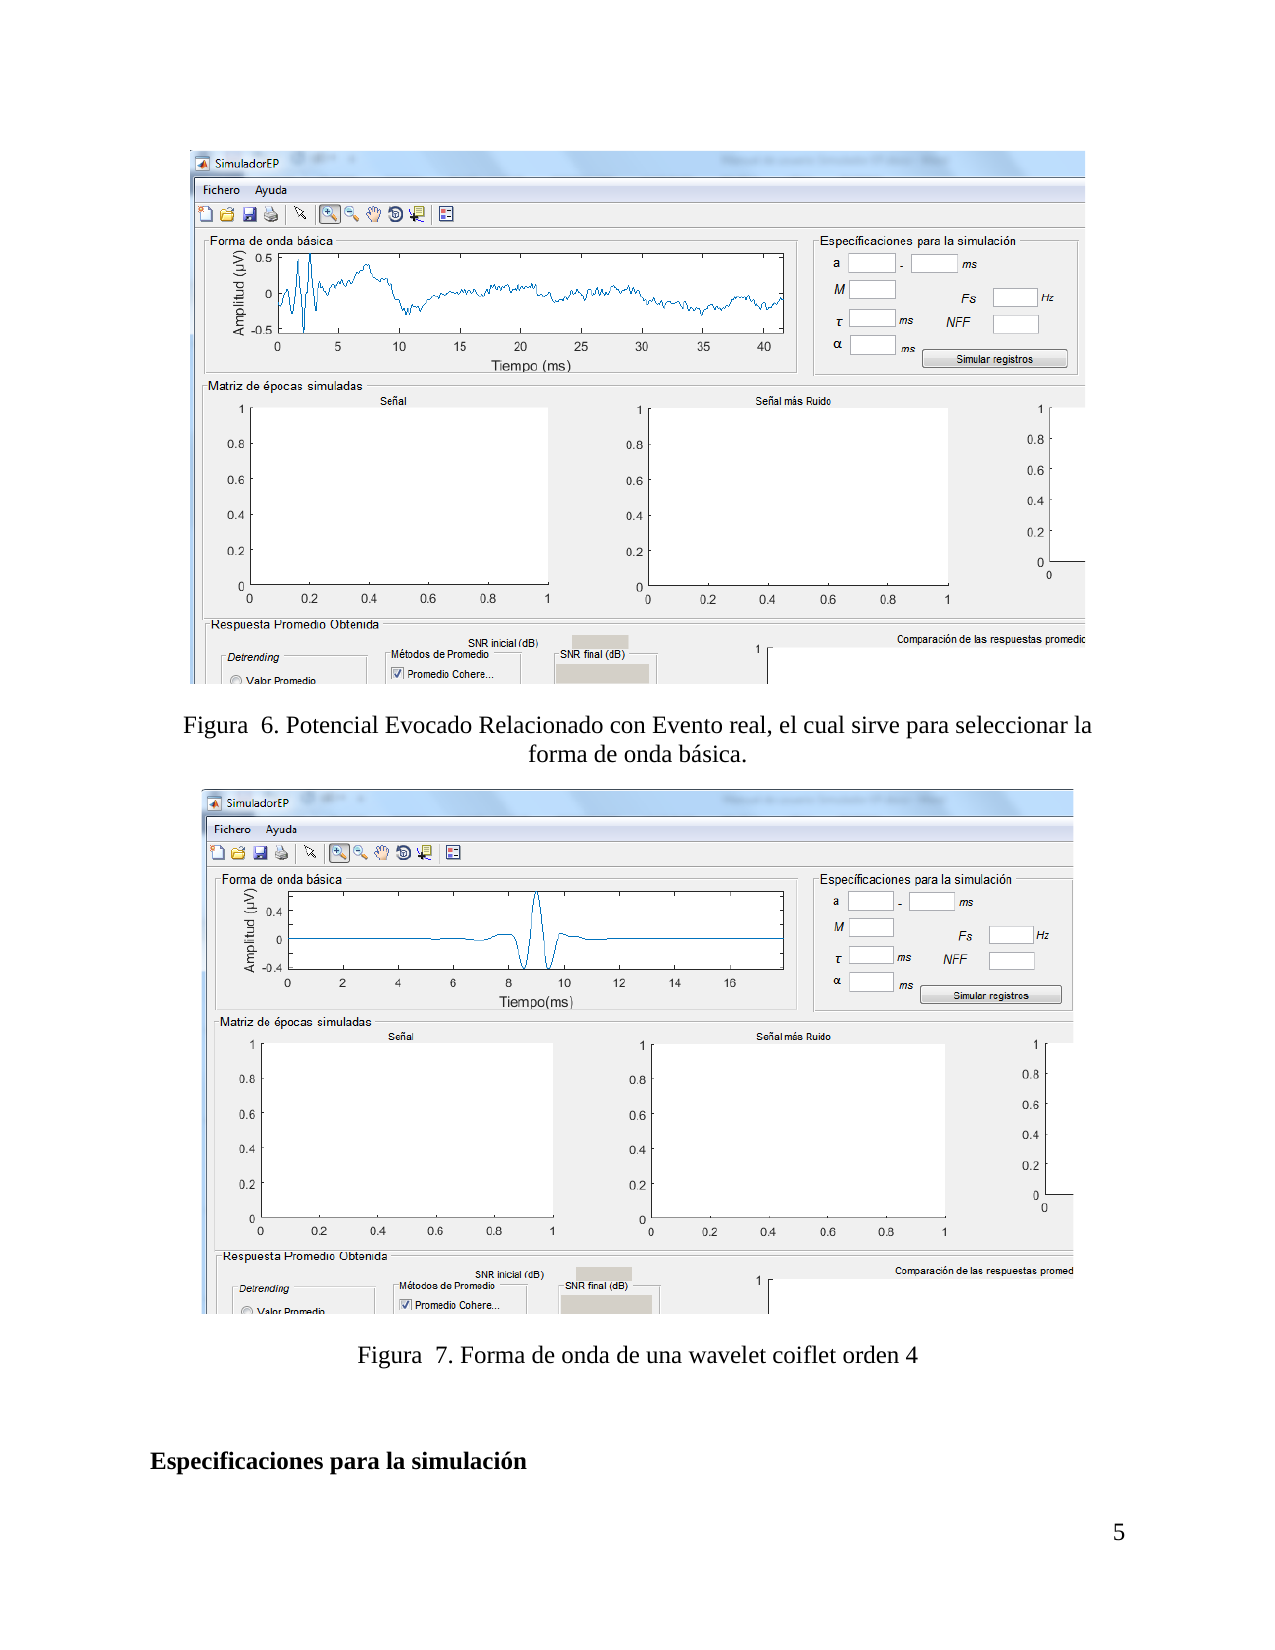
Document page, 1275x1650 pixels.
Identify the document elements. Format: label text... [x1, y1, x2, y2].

text Especificaciones para la simulación [150, 1446, 1125, 1474]
text Figura 6. Potencial Evocado Relacionado con Evento real, el cual sirve para seleccionar la forma de onda básica. [150, 711, 1125, 768]
picture [190, 150, 1086, 684]
picture [201, 788, 1074, 1314]
text Figura 7. Forma de onda de una wavelet coiflet orden 4 [150, 1341, 1125, 1369]
